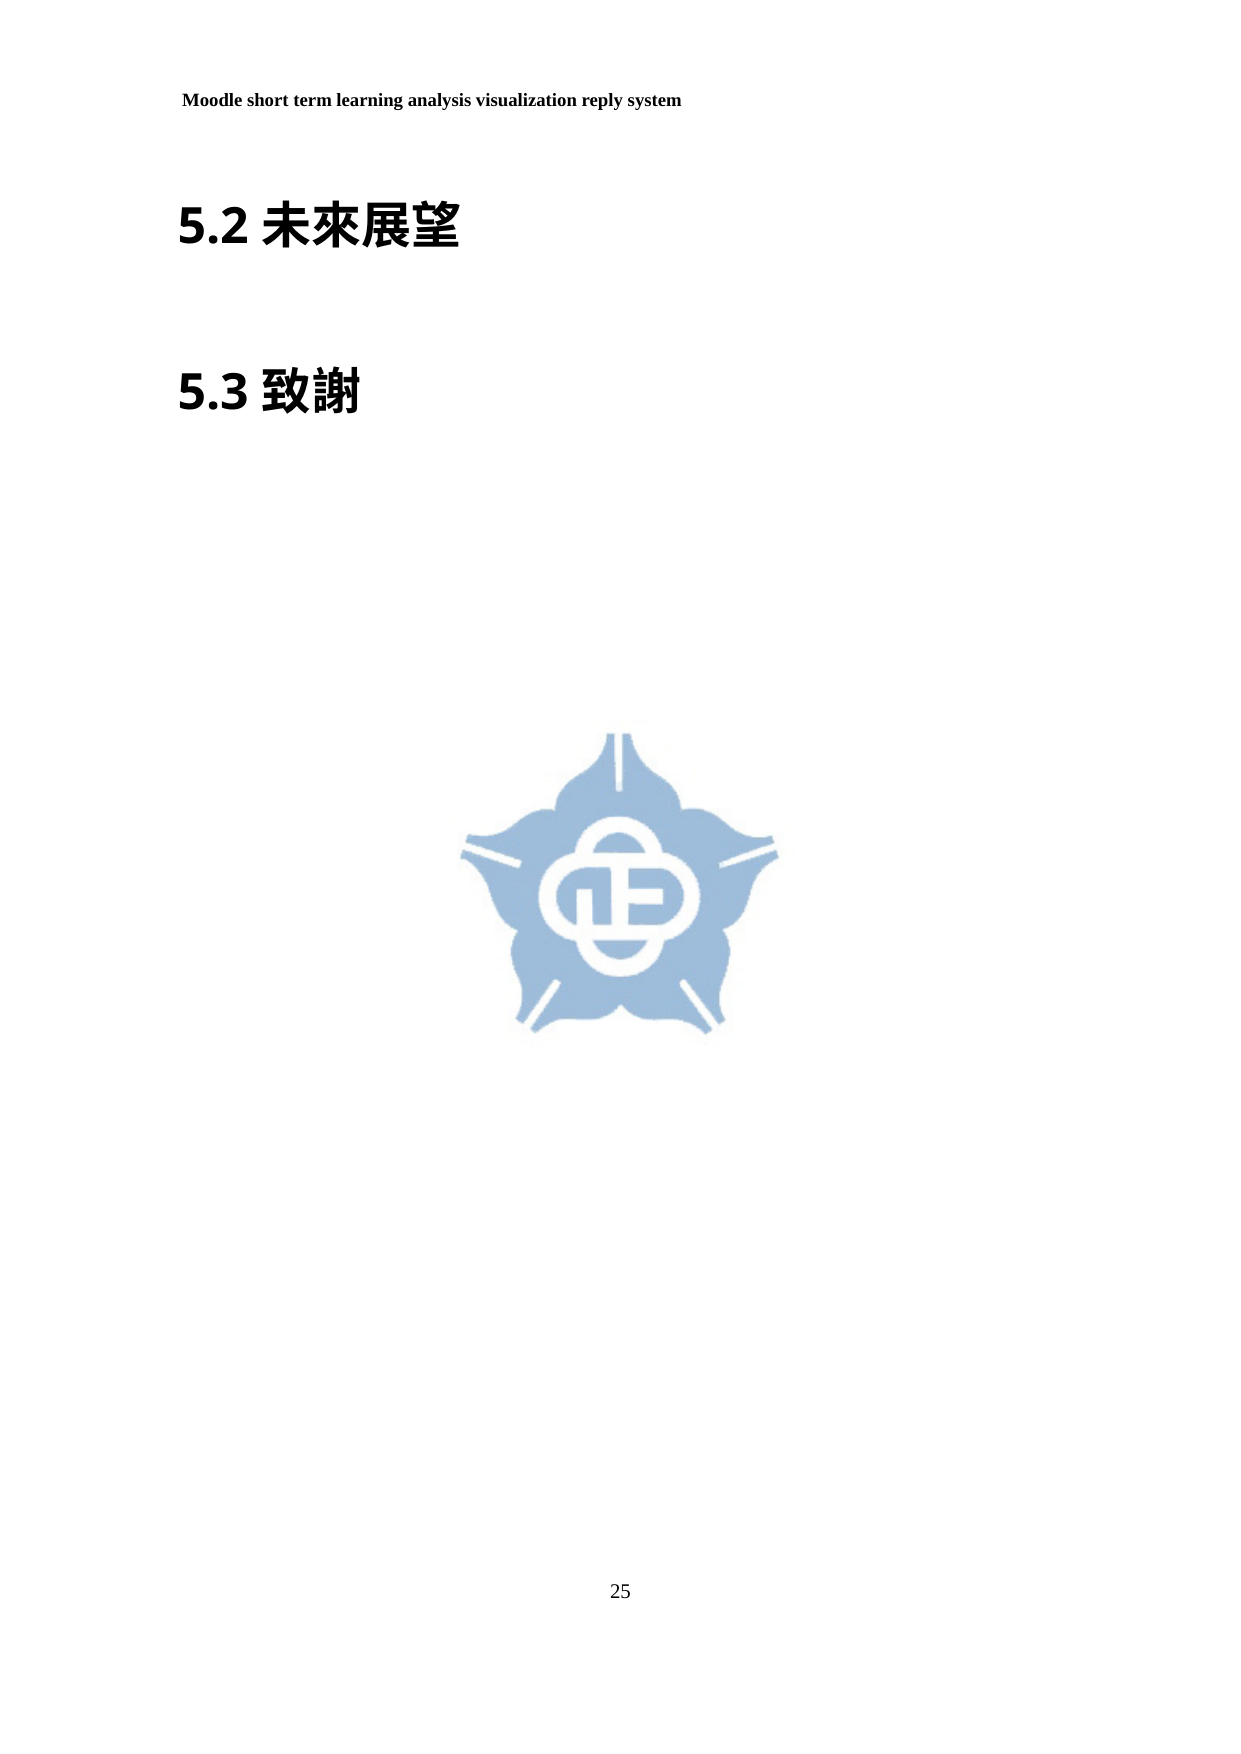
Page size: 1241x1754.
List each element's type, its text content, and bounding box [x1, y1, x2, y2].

subtitle 5.2 未來展望 [177, 184, 1063, 259]
picture [420, 695, 820, 1060]
subtitle 5.3 致謝 [177, 350, 1063, 425]
